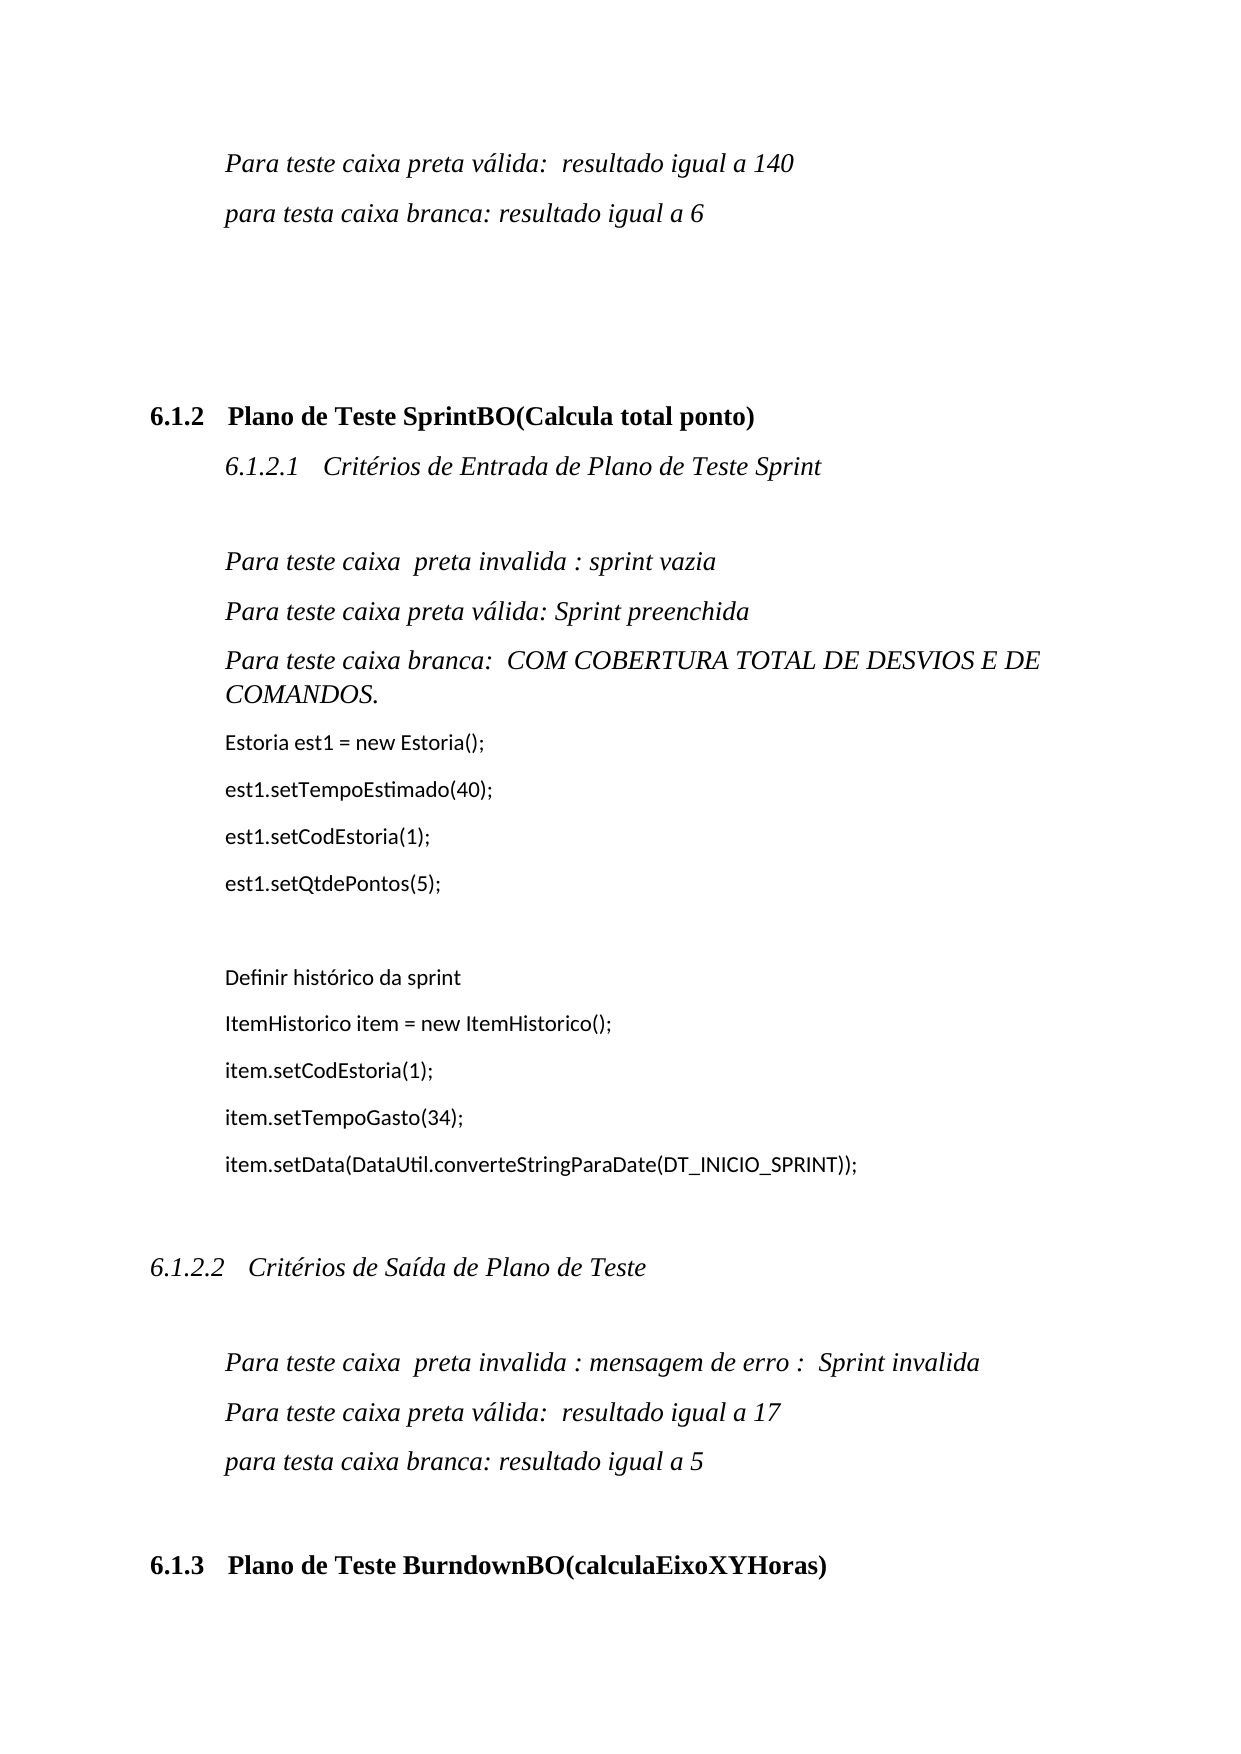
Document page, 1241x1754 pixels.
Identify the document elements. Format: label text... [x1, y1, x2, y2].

text item.setData(DataUtil.converteStringParaDate(DT_INICIO_SPRINT)); [225, 1150, 1090, 1178]
text est1.setQtdePontos(5); [225, 869, 1090, 897]
text Definir histórico da sprint [225, 963, 1090, 991]
text Para teste caixa branca: COM COBERTURA TOTAL DE DESVIOS E DE COMANDOS. [225, 644, 1090, 709]
text item.setCodEstoria(1); [225, 1056, 1090, 1084]
text est1.setCodEstoria(1); [225, 822, 1090, 850]
text para testa caixa branca: resultado igual a 6 [225, 197, 1090, 228]
text Para teste caixa preta válida: resultado igual a 140 [225, 148, 1090, 179]
text Para teste caixa preta invalida : sprint vazia [225, 545, 1090, 576]
text Para teste caixa preta válida: Sprint preenchida [225, 595, 1090, 626]
text para testa caixa branca: resultado igual a 5 [225, 1445, 1090, 1477]
text ItemHistorico item = new ItemHistorico(); [225, 1009, 1090, 1037]
text 6.1.2.1 Critérios de Entrada de Plano de Teste Sprint [225, 450, 1090, 481]
text 6.1.2 Plano de Teste SprintBO(Calcula total ponto) [150, 400, 1090, 431]
text 6.1.3 Plano de Teste BurndownBO(calculaEixoXYHoras) [150, 1549, 1090, 1580]
text item.setTempoGasto(34); [225, 1103, 1090, 1131]
text Para teste caixa preta válida: resultado igual a 17 [225, 1396, 1090, 1427]
text 6.1.2.2 Critérios de Saída de Plano de Teste [150, 1251, 1090, 1282]
text Estoria est1 = new Estoria(); [225, 728, 1090, 756]
text Para teste caixa preta invalida : mensagem de erro : Sprint invalida [225, 1346, 1090, 1377]
text est1.setTempoEstimado(40); [225, 775, 1090, 803]
